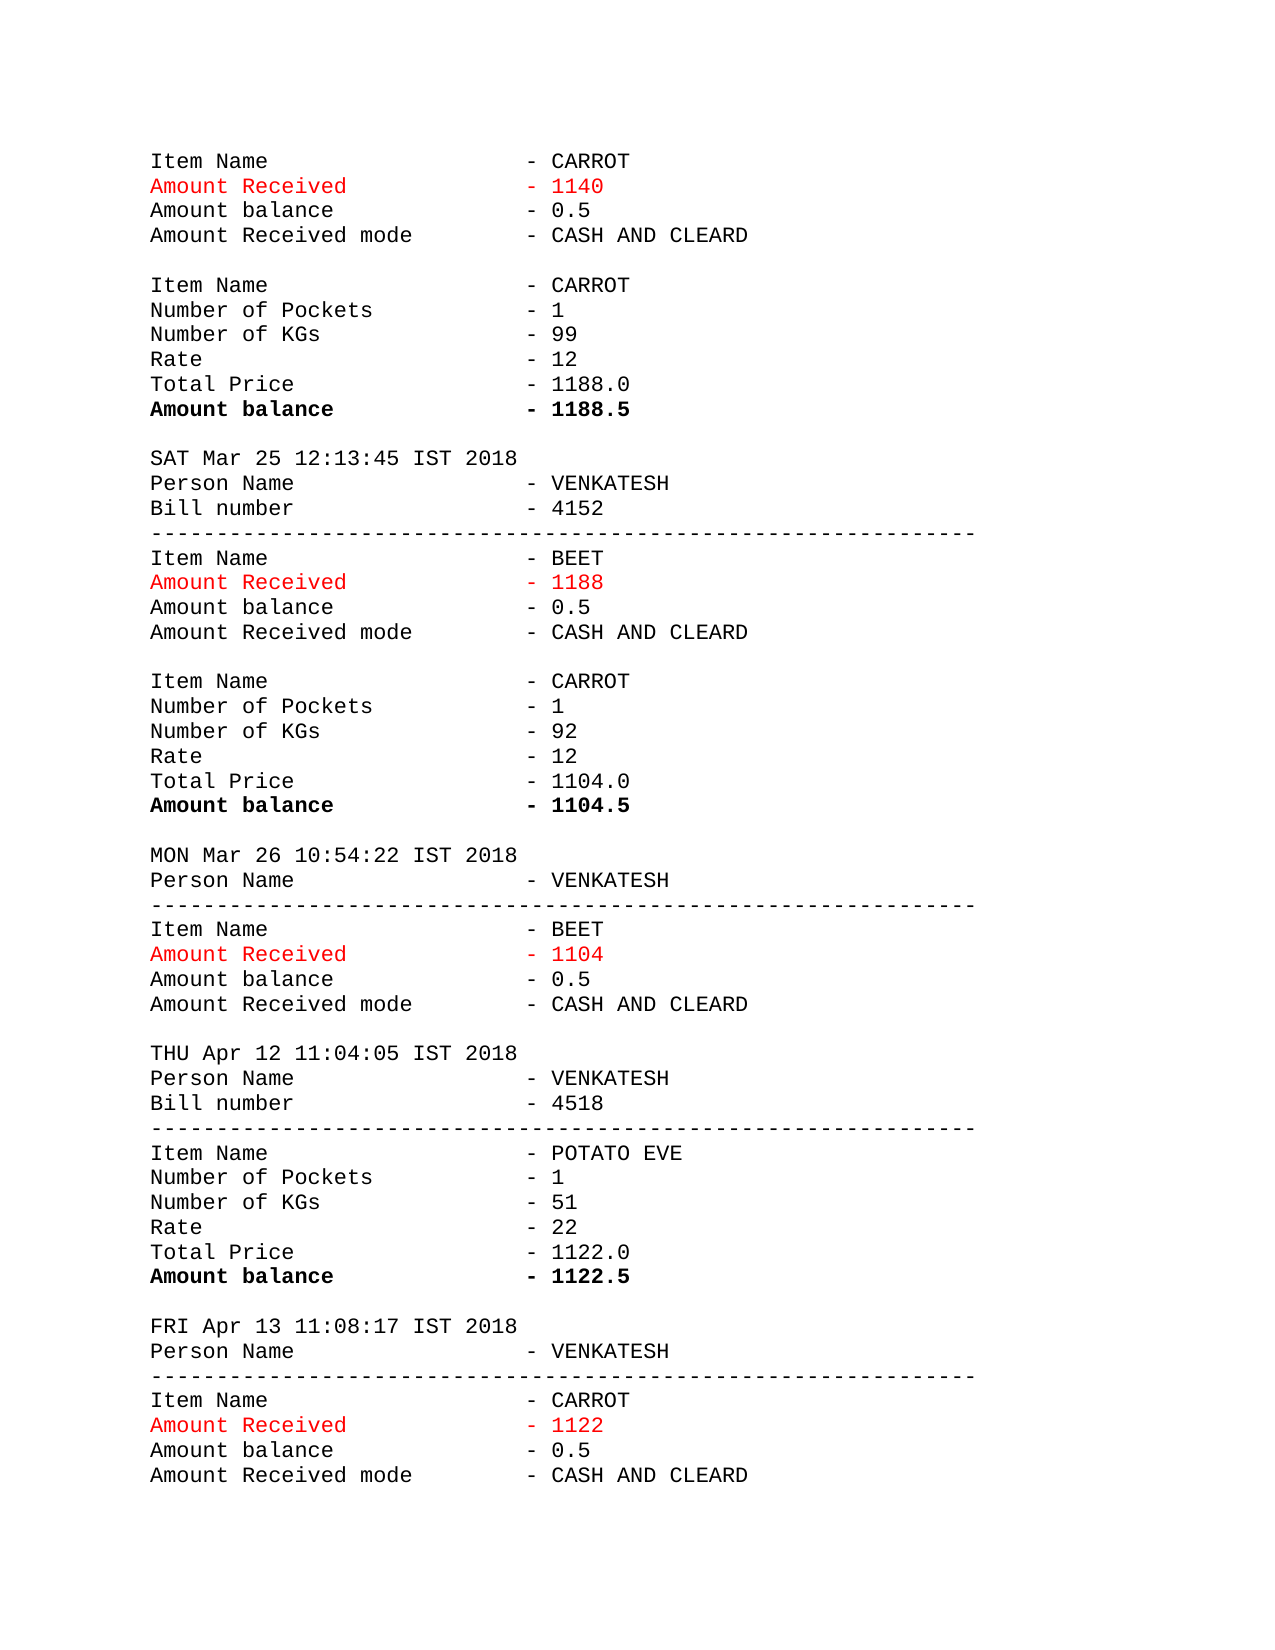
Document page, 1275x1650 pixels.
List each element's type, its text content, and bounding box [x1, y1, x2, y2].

text Item Name - POTATO EVE [150, 1142, 1125, 1166]
text Number of Pockets - 1 [150, 299, 1125, 323]
text --------------------------------------------------------------- [150, 1365, 1125, 1389]
text Amount Received - 1122 [150, 1414, 1125, 1439]
text --------------------------------------------------------------- [150, 894, 1125, 918]
text Item Name - BEET [150, 918, 1125, 943]
text Amount Received mode - CASH AND CLEARD [150, 621, 1125, 646]
text Person Name - VENKATESH [150, 472, 1125, 497]
text Number of KGs - 92 [150, 720, 1125, 745]
text Rate - 22 [150, 1216, 1125, 1241]
text Item Name - CARROT [150, 150, 1125, 175]
text Bill number - 4152 [150, 497, 1125, 522]
text FRI Apr 13 11:08:17 IST 2018 [150, 1315, 1125, 1340]
text Item Name - CARROT [150, 671, 1125, 695]
text Amount Received mode - CASH AND CLEARD [150, 224, 1125, 249]
text Number of Pockets - 1 [150, 1166, 1125, 1191]
text THU Apr 12 11:04:05 IST 2018 [150, 1042, 1125, 1067]
text Person Name - VENKATESH [150, 1067, 1125, 1092]
text Total Price - 1122.0 [150, 1241, 1125, 1266]
text Person Name - VENKATESH [150, 1340, 1125, 1365]
text Bill number - 4518 [150, 1092, 1125, 1117]
text Amount balance - 0.5 [150, 1439, 1125, 1464]
text --------------------------------------------------------------- [150, 522, 1125, 547]
text Amount balance - 1122.5 [150, 1266, 1125, 1290]
text Item Name - BEET [150, 547, 1125, 571]
text Rate - 12 [150, 745, 1125, 770]
text SAT Mar 25 12:13:45 IST 2018 [150, 447, 1125, 472]
text Amount Received mode - CASH AND CLEARD [150, 993, 1125, 1018]
text Amount Received - 1104 [150, 943, 1125, 968]
text Rate - 12 [150, 348, 1125, 373]
text Amount Received - 1140 [150, 175, 1125, 199]
text --------------------------------------------------------------- [150, 1117, 1125, 1142]
text MON Mar 26 10:54:22 IST 2018 [150, 844, 1125, 869]
text Amount balance - 0.5 [150, 199, 1125, 224]
text Number of KGs - 51 [150, 1191, 1125, 1216]
text Amount balance - 0.5 [150, 596, 1125, 621]
text Amount Received mode - CASH AND CLEARD [150, 1464, 1125, 1489]
text Amount Received - 1188 [150, 571, 1125, 596]
text Amount balance - 0.5 [150, 968, 1125, 993]
text Amount balance - 1104.5 [150, 794, 1125, 819]
text Person Name - VENKATESH [150, 869, 1125, 894]
text Item Name - CARROT [150, 274, 1125, 299]
text Total Price - 1104.0 [150, 770, 1125, 794]
text Number of KGs - 99 [150, 323, 1125, 348]
text Amount balance - 1188.5 [150, 398, 1125, 423]
text Item Name - CARROT [150, 1389, 1125, 1414]
text Total Price - 1188.0 [150, 373, 1125, 398]
text Number of Pockets - 1 [150, 695, 1125, 720]
